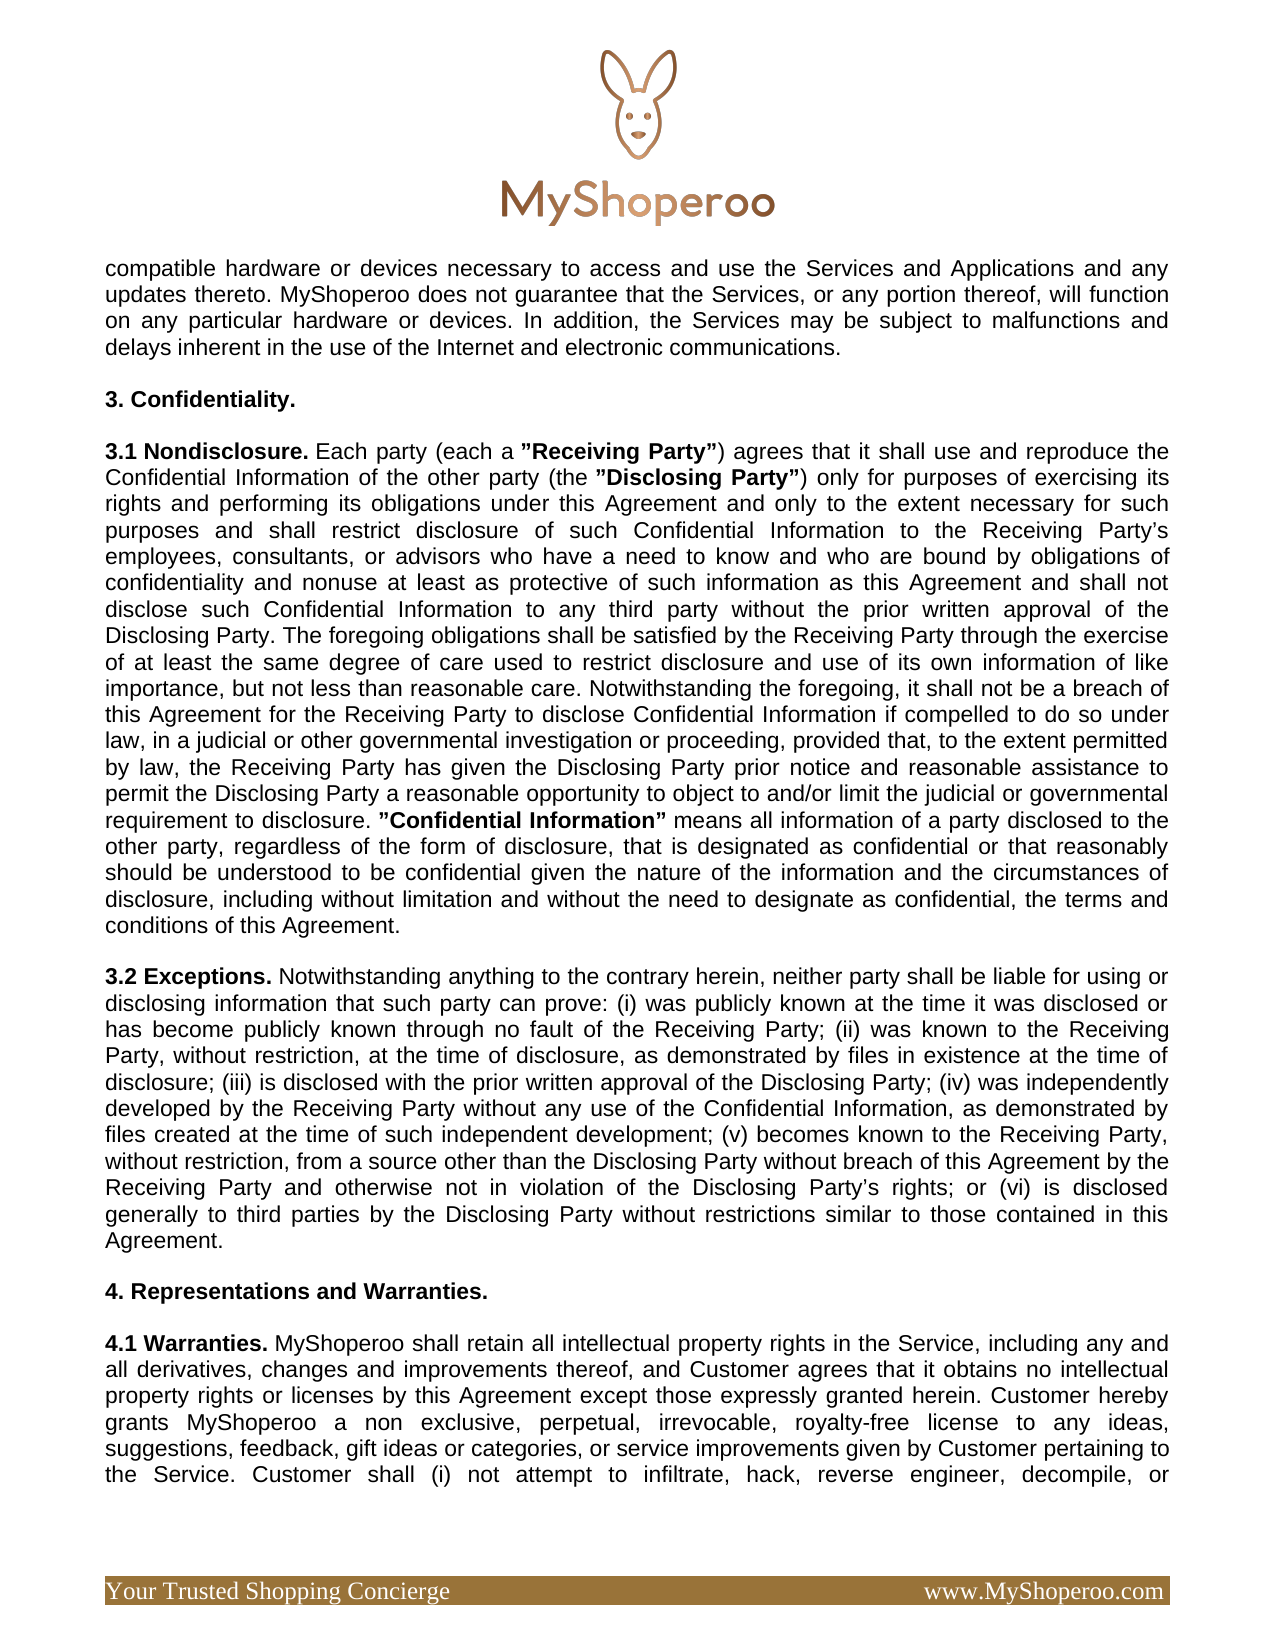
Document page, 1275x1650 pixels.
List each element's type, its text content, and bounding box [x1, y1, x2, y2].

text 3.2 Exceptions. Notwithstanding anything to the contrary herein, neither party shall be liable for using or disclosing information that such party can prove: (i) was publicly known at the time it was disclosed or has become publicly known through no fault of the Receiving Party; (ii) was known to the Receiving Party, without restriction, at the time of disclosure, as demonstrated by files in existence at the time of disclosure; (iii) is disclosed with the prior written approval of the Disclosing Party; (iv) was independently developed by the Receiving Party without any use of the Confidential Information, as demonstrated by files created at the time of such independent development; (v) becomes known to the Receiving Party, without restriction, from a source other than the Disclosing Party without breach of this Agreement by the Receiving Party and otherwise not in violation of the Disclosing Party’s rights; or (vi) is disclosed generally to third parties by the Disclosing Party without restrictions similar to those contained in this Agreement. [105, 963, 1170, 1253]
picture [493, 29, 782, 226]
text 3. Confidentiality. [105, 386, 1170, 413]
text 3.1 Nondisclosure. Each party (each a ”Receiving Party”) agrees that it shall use and reproduce the Confidential Information of the other party (the ”Disclosing Party”) only for purposes of exercising its rights and performing its obligations under this Agreement and only to the extent necessary for such purposes and shall restrict disclosure of such Confidential Information to the Receiving Party’s employees, consultants, or advisors who have a need to know and who are bound by obligations of confidentiality and nonuse at least as protective of such information as this Agreement and shall not disclose such Confidential Information to any third party without the prior written approval of the Disclosing Party. The foregoing obligations shall be satisfied by the Receiving Party through the exercise of at least the same degree of care used to restrict disclosure and use of its own information of like importance, but not less than reasonable care. Notwithstanding the foregoing, it shall not be a breach of this Agreement for the Receiving Party to disclose Confidential Information if compelled to do so under law, in a judicial or other governmental investigation or proceeding, provided that, to the extent permitted by law, the Receiving Party has given the Disclosing Party prior notice and reasonable assistance to permit the Disclosing Party a reasonable opportunity to object to and/or limit the judicial or governmental requirement to disclosure. ”Confidential Information” means all information of a party disclosed to the other party, regardless of the form of disclosure, that is designated as confidential or that reasonably should be understood to be confidential given the nature of the information and the circumstances of disclosure, including without limitation and without the need to designate as confidential, the terms and conditions of this Agreement. [105, 438, 1170, 938]
text 4. Representations and Warranties. [105, 1278, 1170, 1304]
